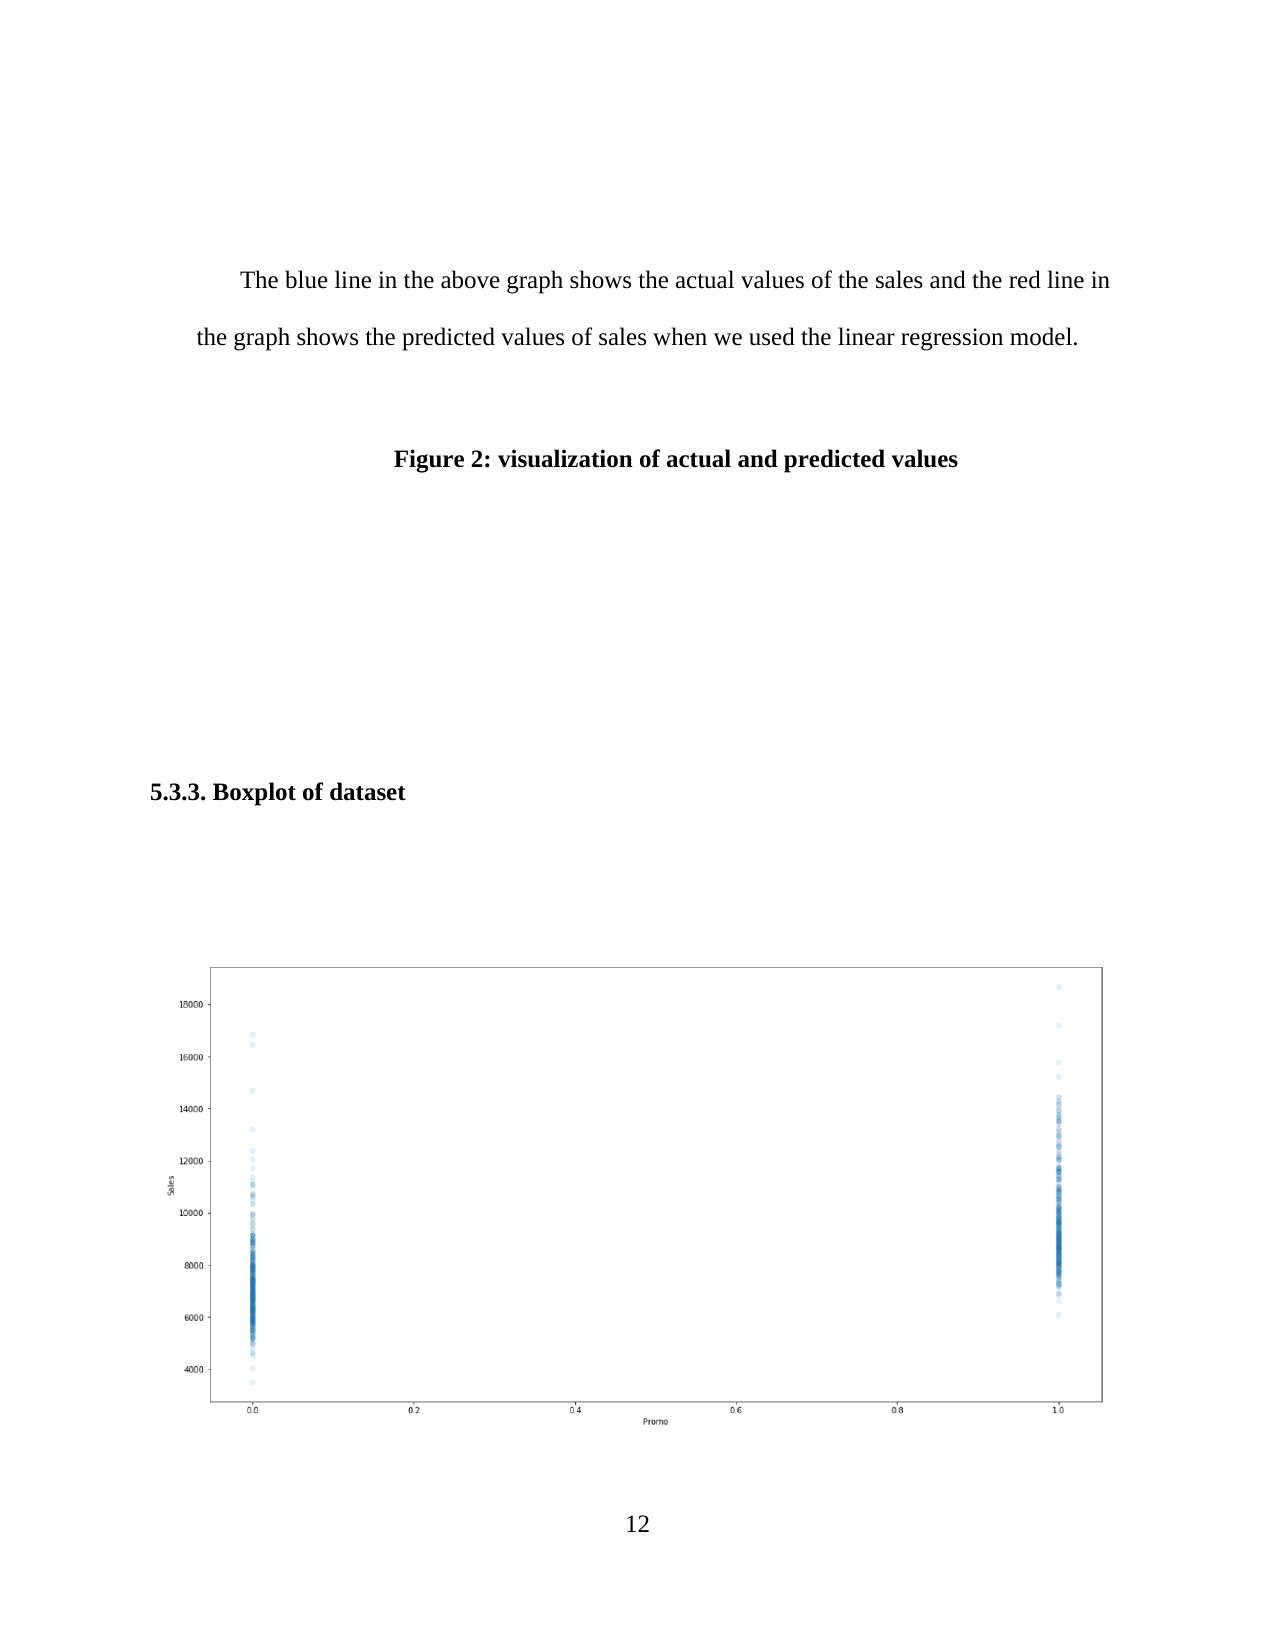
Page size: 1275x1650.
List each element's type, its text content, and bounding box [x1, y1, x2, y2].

text The blue line in the above graph shows the actual values of the sales and the red line in the graph shows the predicted values of sales when we used the linear regression model. [150, 265, 1125, 351]
text Boxplot of dataset [150, 777, 1125, 805]
picture [154, 957, 1126, 1432]
text Figure 2: visualization of actual and predicted values [150, 444, 1125, 473]
